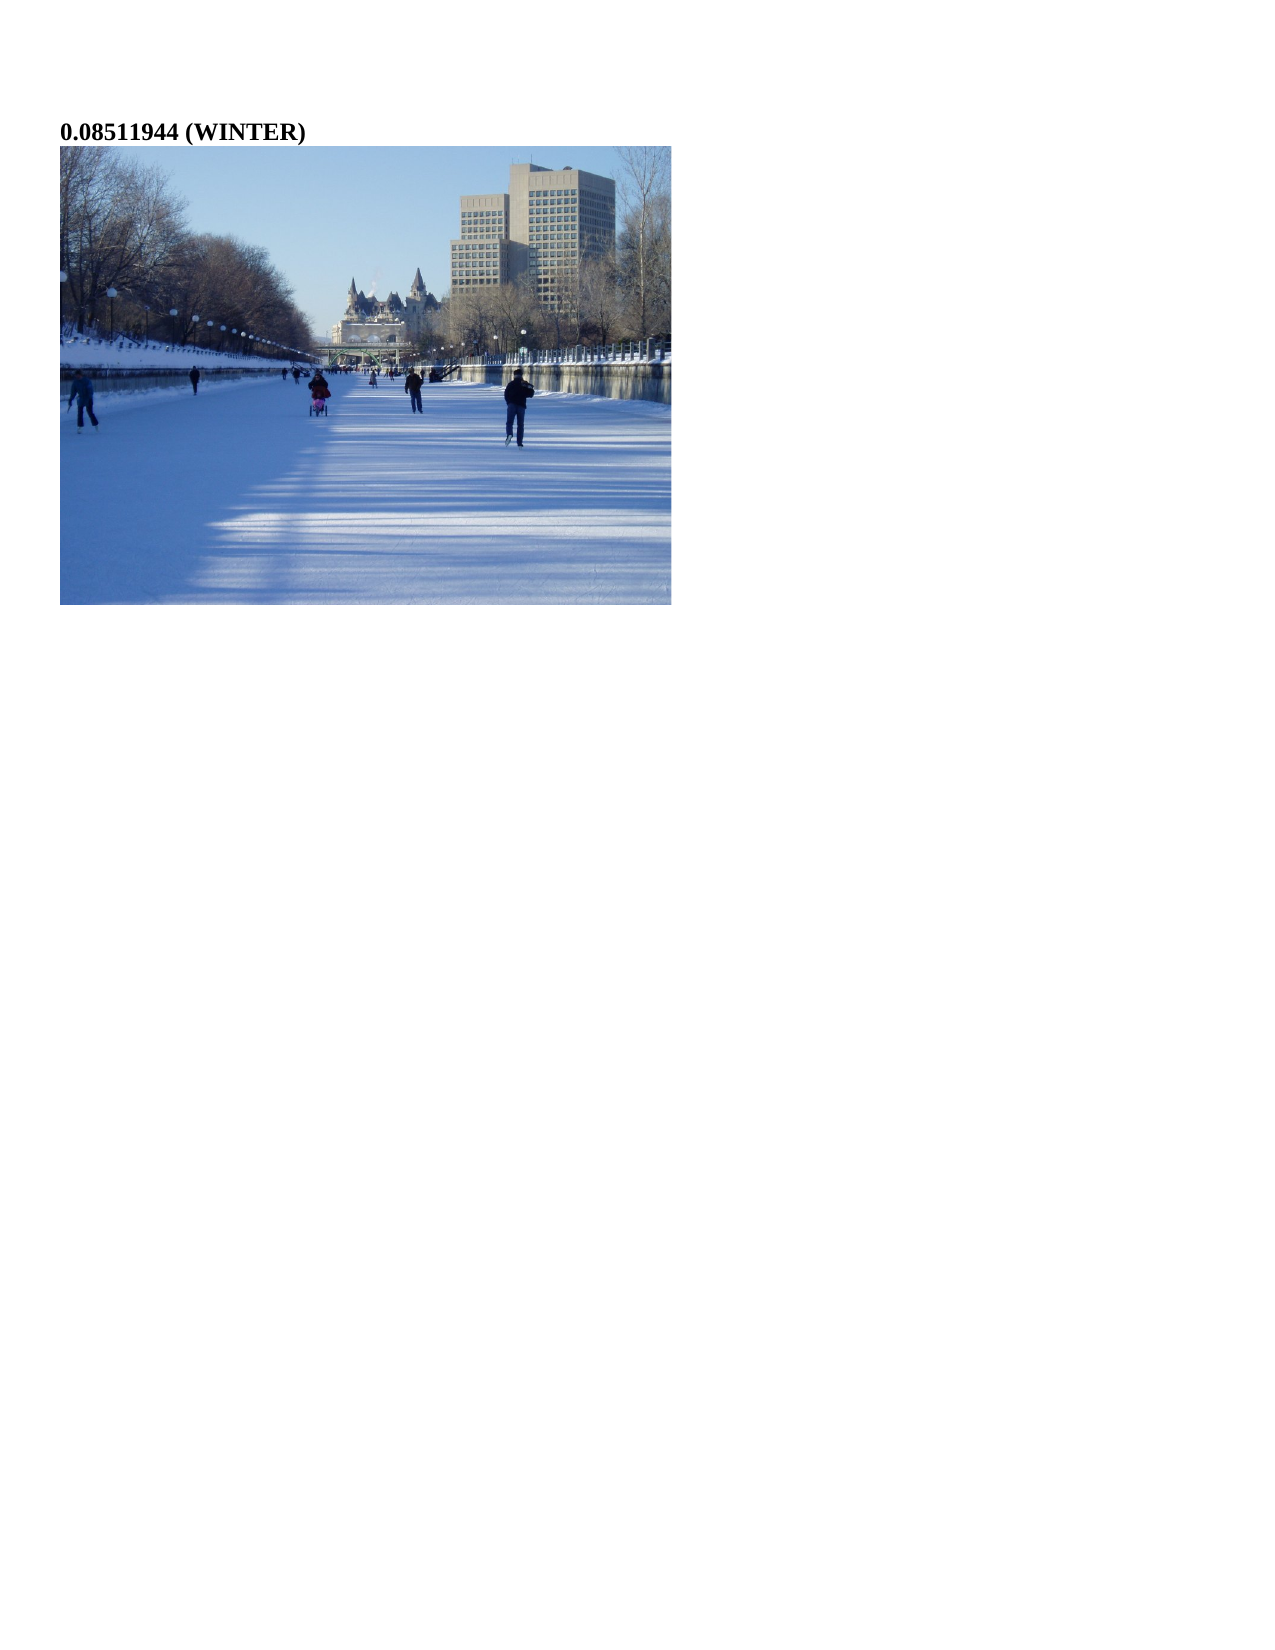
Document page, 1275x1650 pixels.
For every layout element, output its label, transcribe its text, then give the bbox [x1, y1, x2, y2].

picture [60, 146, 672, 605]
text 0.08511944 (WINTER) [60, 117, 1215, 146]
